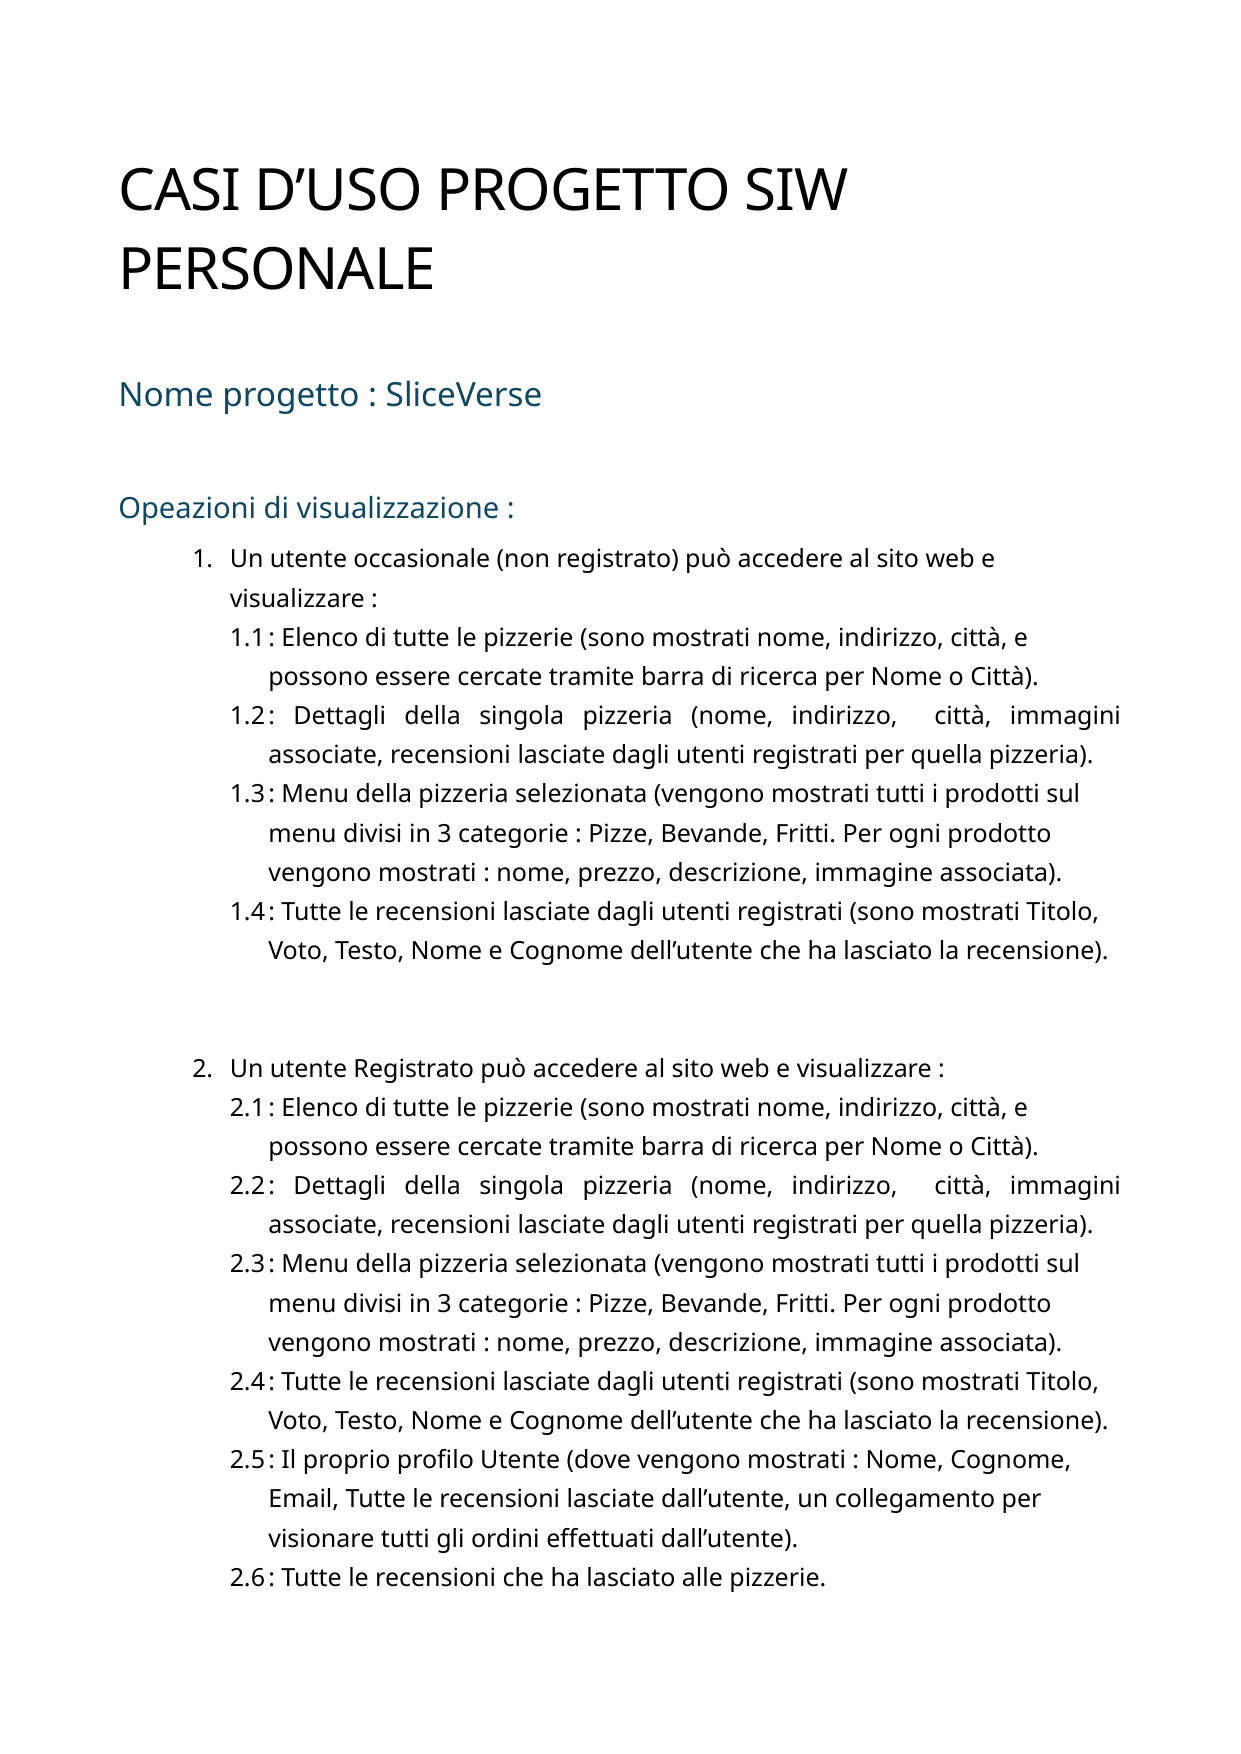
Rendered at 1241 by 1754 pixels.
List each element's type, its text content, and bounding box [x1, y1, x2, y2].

list : Menu della pizzeria selezionata (vengono mostrati tutti i prodotti sul menu divisi in 3 categorie : Pizze, Bevande, Fritti. Per ogni prodotto vengono mostrati : nome, prezzo, descrizione, immagine associata). [229, 776, 1122, 888]
list Un utente occasionale (non registrato) può accedere al sito web e visualizzare : [192, 541, 1122, 614]
subtitle Nome progetto : SliceVerse [118, 371, 1122, 416]
title CASI D’USO PROGETTO SIW PERSONALE [118, 148, 1122, 307]
list : Elenco di tutte le pizzerie (sono mostrati nome, indirizzo, città, e possono essere cercate tramite barra di ricerca per Nome o Città). [229, 1089, 1122, 1163]
list : Tutte le recensioni lasciate dagli utenti registrati (sono mostrati Titolo, Voto, Testo, Nome e Cognome dell’utente che ha lasciato la recensione). [229, 893, 1122, 967]
list : Dettagli della singola pizzeria (nome, indirizzo, città, immagini associate, recensioni lasciate dagli utenti registrati per quella pizzeria). [229, 1168, 1122, 1241]
list : Menu della pizzeria selezionata (vengono mostrati tutti i prodotti sul menu divisi in 3 categorie : Pizze, Bevande, Fritti. Per ogni prodotto vengono mostrati : nome, prezzo, descrizione, immagine associata). [229, 1246, 1122, 1358]
list : Dettagli della singola pizzeria (nome, indirizzo, città, immagini associate, recensioni lasciate dagli utenti registrati per quella pizzeria). [229, 698, 1122, 771]
list : Elenco di tutte le pizzerie (sono mostrati nome, indirizzo, città, e possono essere cercate tramite barra di ricerca per Nome o Città). [229, 619, 1122, 693]
subtitle Opeazioni di visualizzazione : [118, 487, 1122, 527]
list : Tutte le recensioni lasciate dagli utenti registrati (sono mostrati Titolo, Voto, Testo, Nome e Cognome dell’utente che ha lasciato la recensione). [229, 1363, 1122, 1437]
list Un utente Registrato può accedere al sito web e visualizzare : [192, 1050, 1122, 1084]
list : Il proprio profilo Utente (dove vengono mostrati : Nome, Cognome, Email, Tutte le recensioni lasciate dall’utente, un collegamento per visionare tutti gli ordini effettuati dall’utente). [229, 1442, 1122, 1554]
list : Tutte le recensioni che ha lasciato alle pizzerie. [229, 1559, 1122, 1593]
